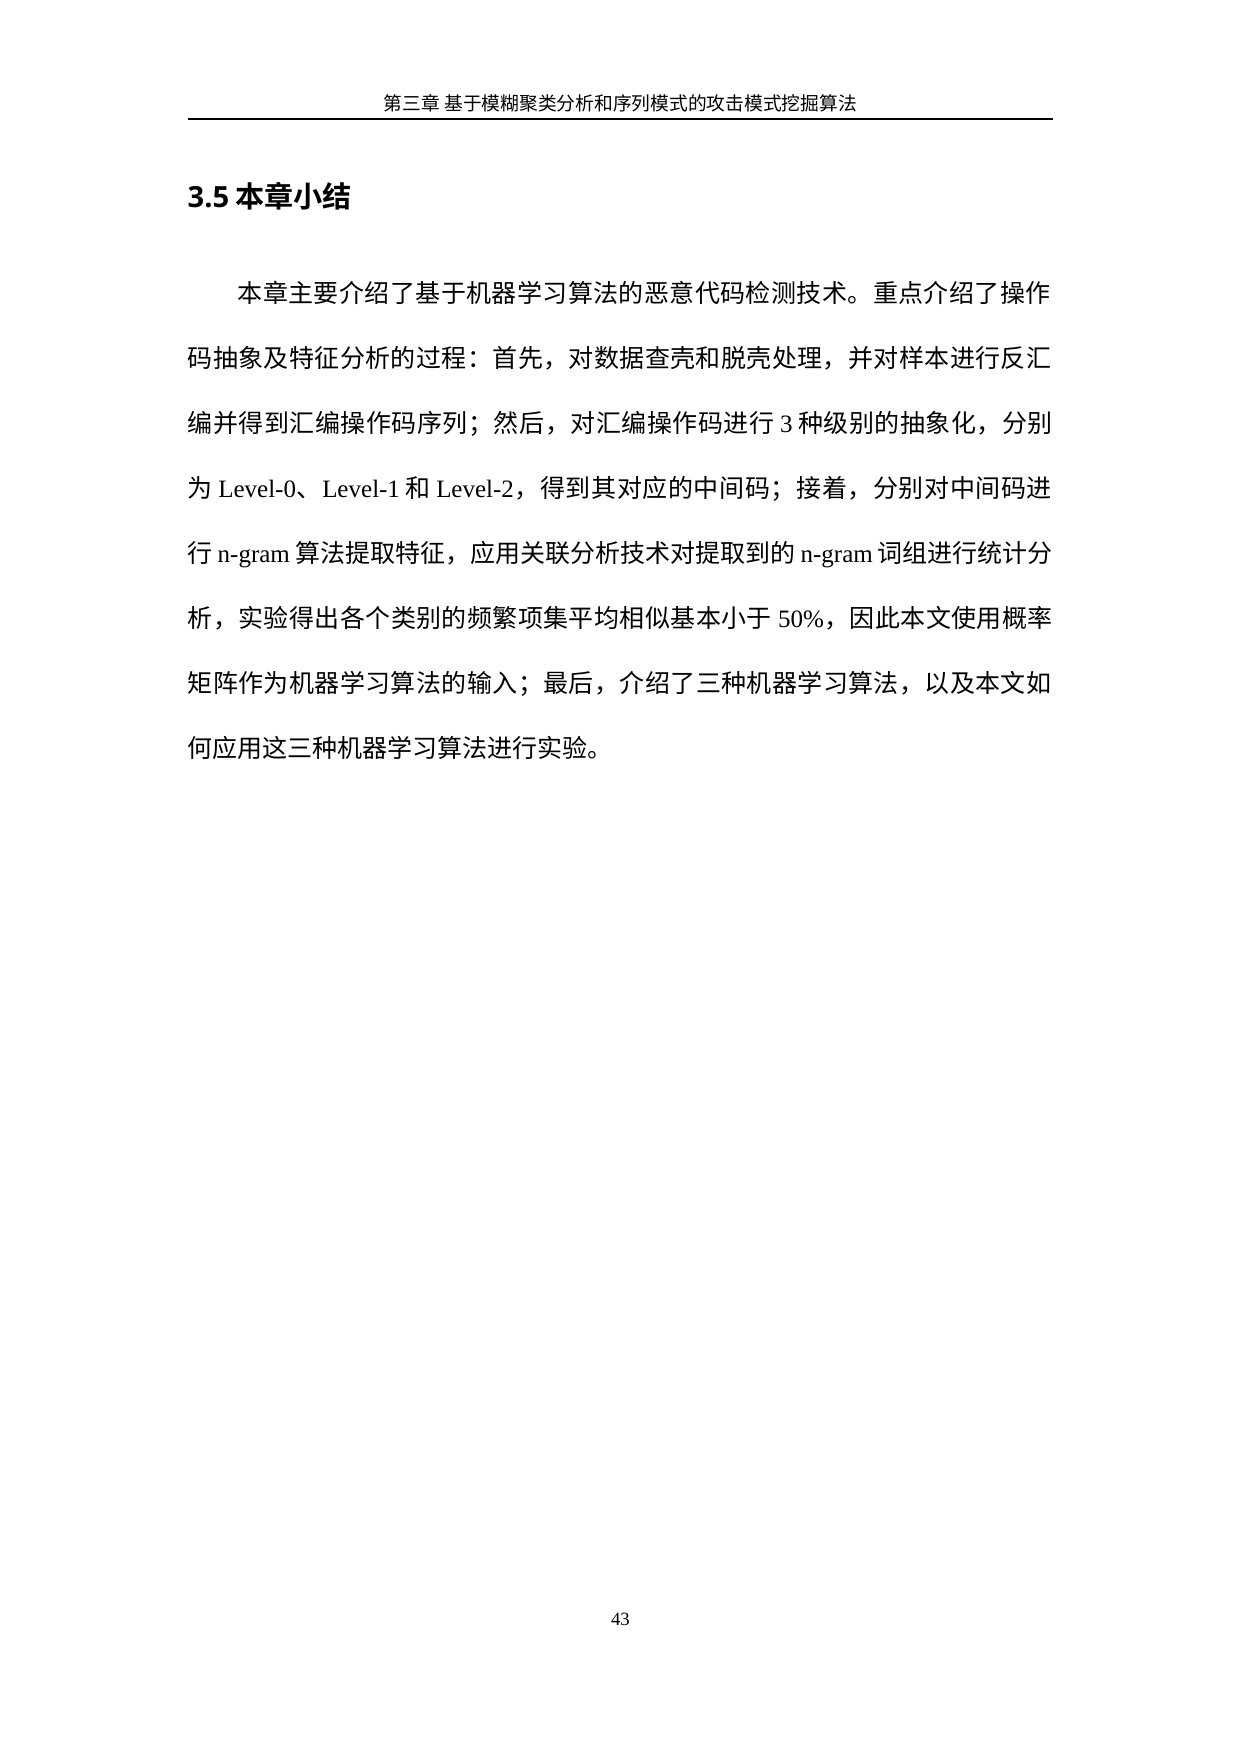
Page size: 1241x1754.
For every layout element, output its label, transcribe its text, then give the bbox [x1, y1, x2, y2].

text 本章主要介绍了基于机器学习算法的恶意代码检测技术。重点介绍了操作码抽象及特征分析的过程：首先，对数据查壳和脱壳处理，并对样本进行反汇编并得到汇编操作码序列；然后，对汇编操作码进行3种级别的抽象化，分别为Level-0、Level-1和Level-2，得到其对应的中间码；接着，分别对中间码进行n-gram算法提取特征，应用关联分析技术对提取到的n-gram词组进行统计分析，实验得出各个类别的频繁项集平均相似基本小于50%，因此本文使用概率矩阵作为机器学习算法的输入；最后，介绍了三种机器学习算法，以及本文如何应用这三种机器学习算法进行实验。 [187, 259, 1053, 779]
text 3.5本章小结 [187, 162, 1053, 227]
